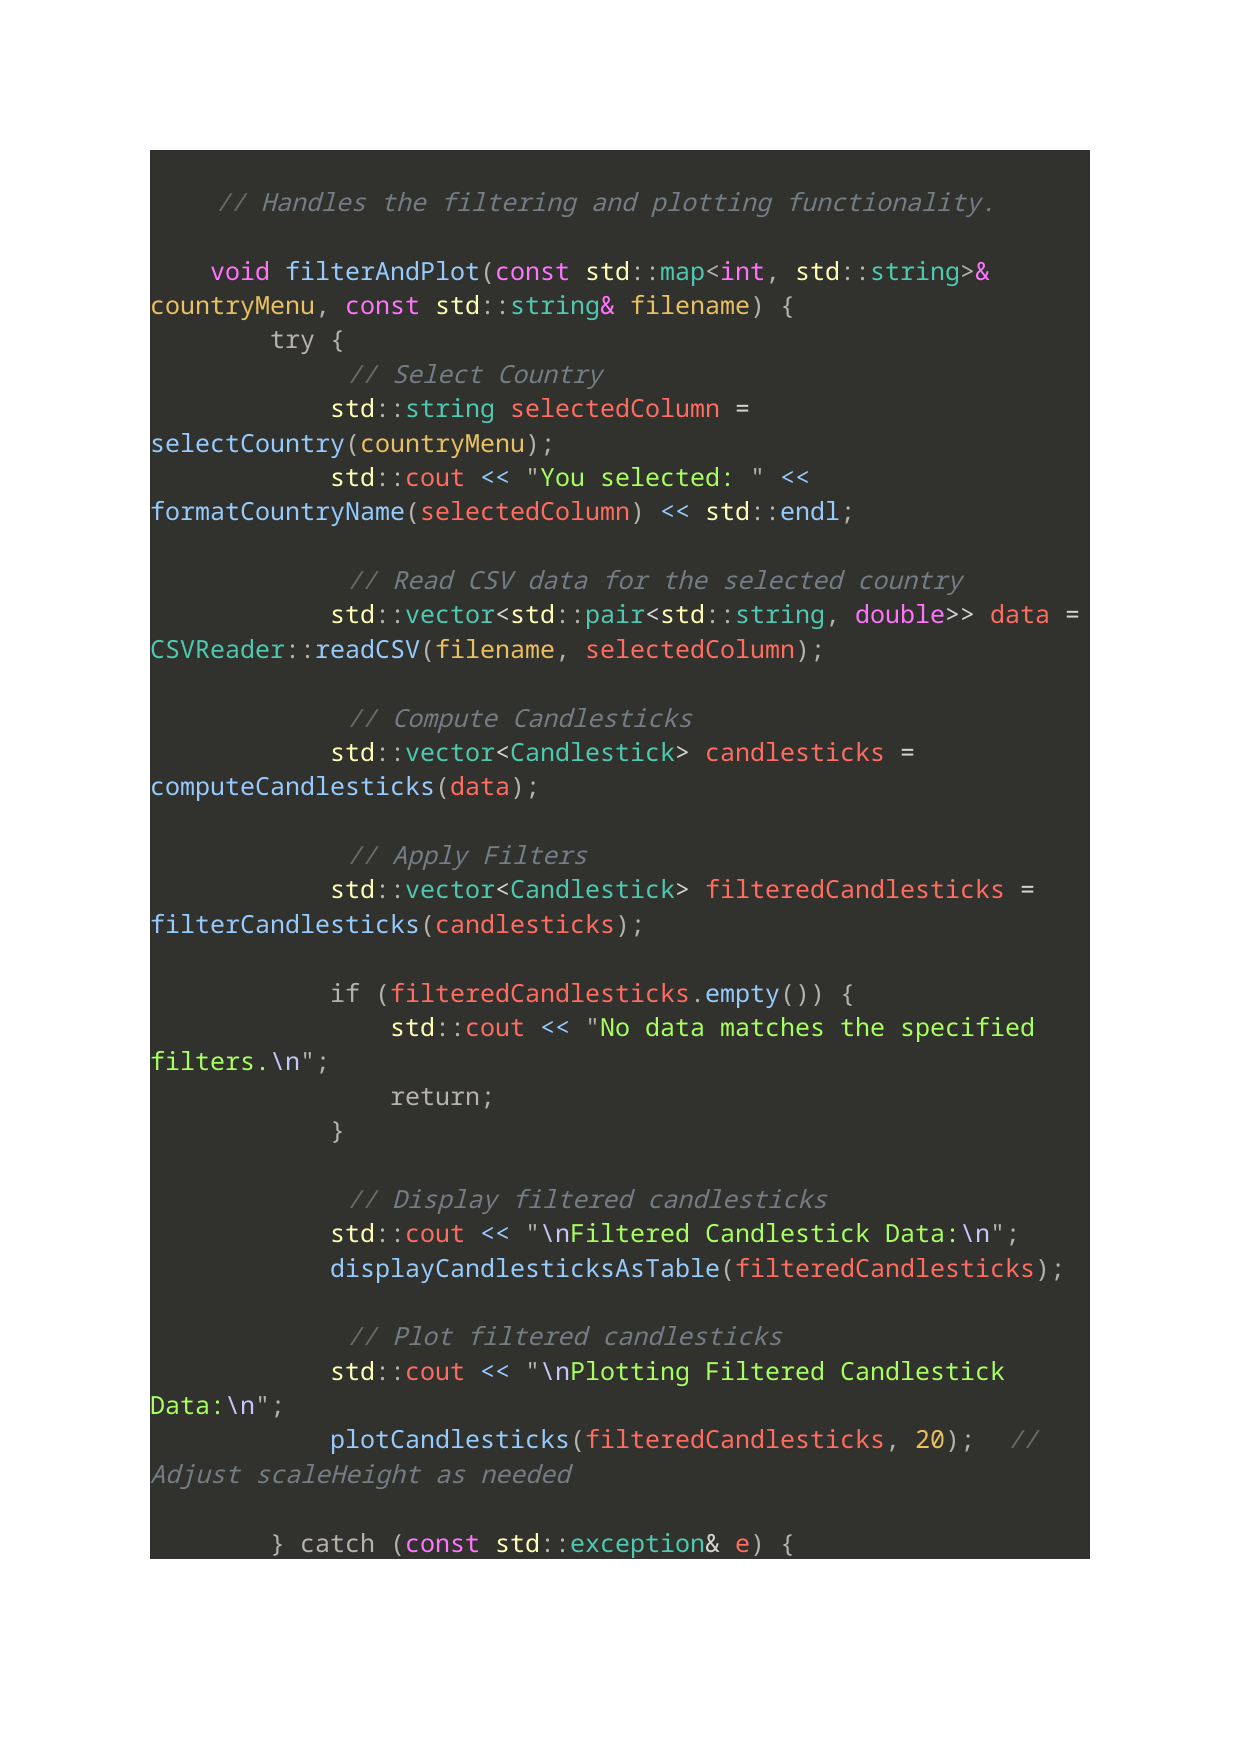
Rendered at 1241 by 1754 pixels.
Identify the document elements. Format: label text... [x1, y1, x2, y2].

text // Handles the filtering and plotting functionality. [150, 184, 1090, 219]
text std::string selectedColumn = selectCountry(countryMenu); [150, 391, 1090, 459]
text void filterAndPlot(const std::map<int, std::string>& countryMenu, const std::string& filename) { [150, 253, 1090, 322]
text // Apply Filters [150, 837, 1090, 872]
text // Read CSV data for the selected country [150, 562, 1090, 597]
text // Compute Candlesticks [150, 700, 1090, 734]
text std::cout << "No data matches the specified filters.\n"; [150, 1009, 1090, 1078]
text std::vector<std::pair<std::string, double>> data = CSVReader::readCSV(filename, selectedColumn); [150, 597, 1090, 666]
text std::cout << "You selected: " << formatCountryName(selectedColumn) << std::endl; [150, 459, 1090, 528]
text return; [150, 1078, 1090, 1112]
text std::cout << "\nPlotting Filtered Candlestick Data:\n"; [150, 1353, 1090, 1422]
text if (filteredCandlesticks.empty()) { [150, 975, 1090, 1009]
text std::vector<Candlestick> candlesticks = computeCandlesticks(data); [150, 734, 1090, 803]
text } [150, 1112, 1090, 1147]
text // Select Country [150, 356, 1090, 391]
text plotCandlesticks(filteredCandlesticks, 20); // Adjust scaleHeight as needed [150, 1422, 1090, 1491]
text std::cout << "\nFiltered Candlestick Data:\n"; [150, 1216, 1090, 1250]
text } catch (const std::exception& e) { [150, 1525, 1090, 1559]
text try { [150, 322, 1090, 356]
text // Display filtered candlesticks [150, 1181, 1090, 1216]
text displayCandlesticksAsTable(filteredCandlesticks); [150, 1250, 1090, 1284]
text std::vector<Candlestick> filteredCandlesticks = filterCandlesticks(candlesticks); [150, 872, 1090, 941]
text // Plot filtered candlesticks [150, 1319, 1090, 1353]
